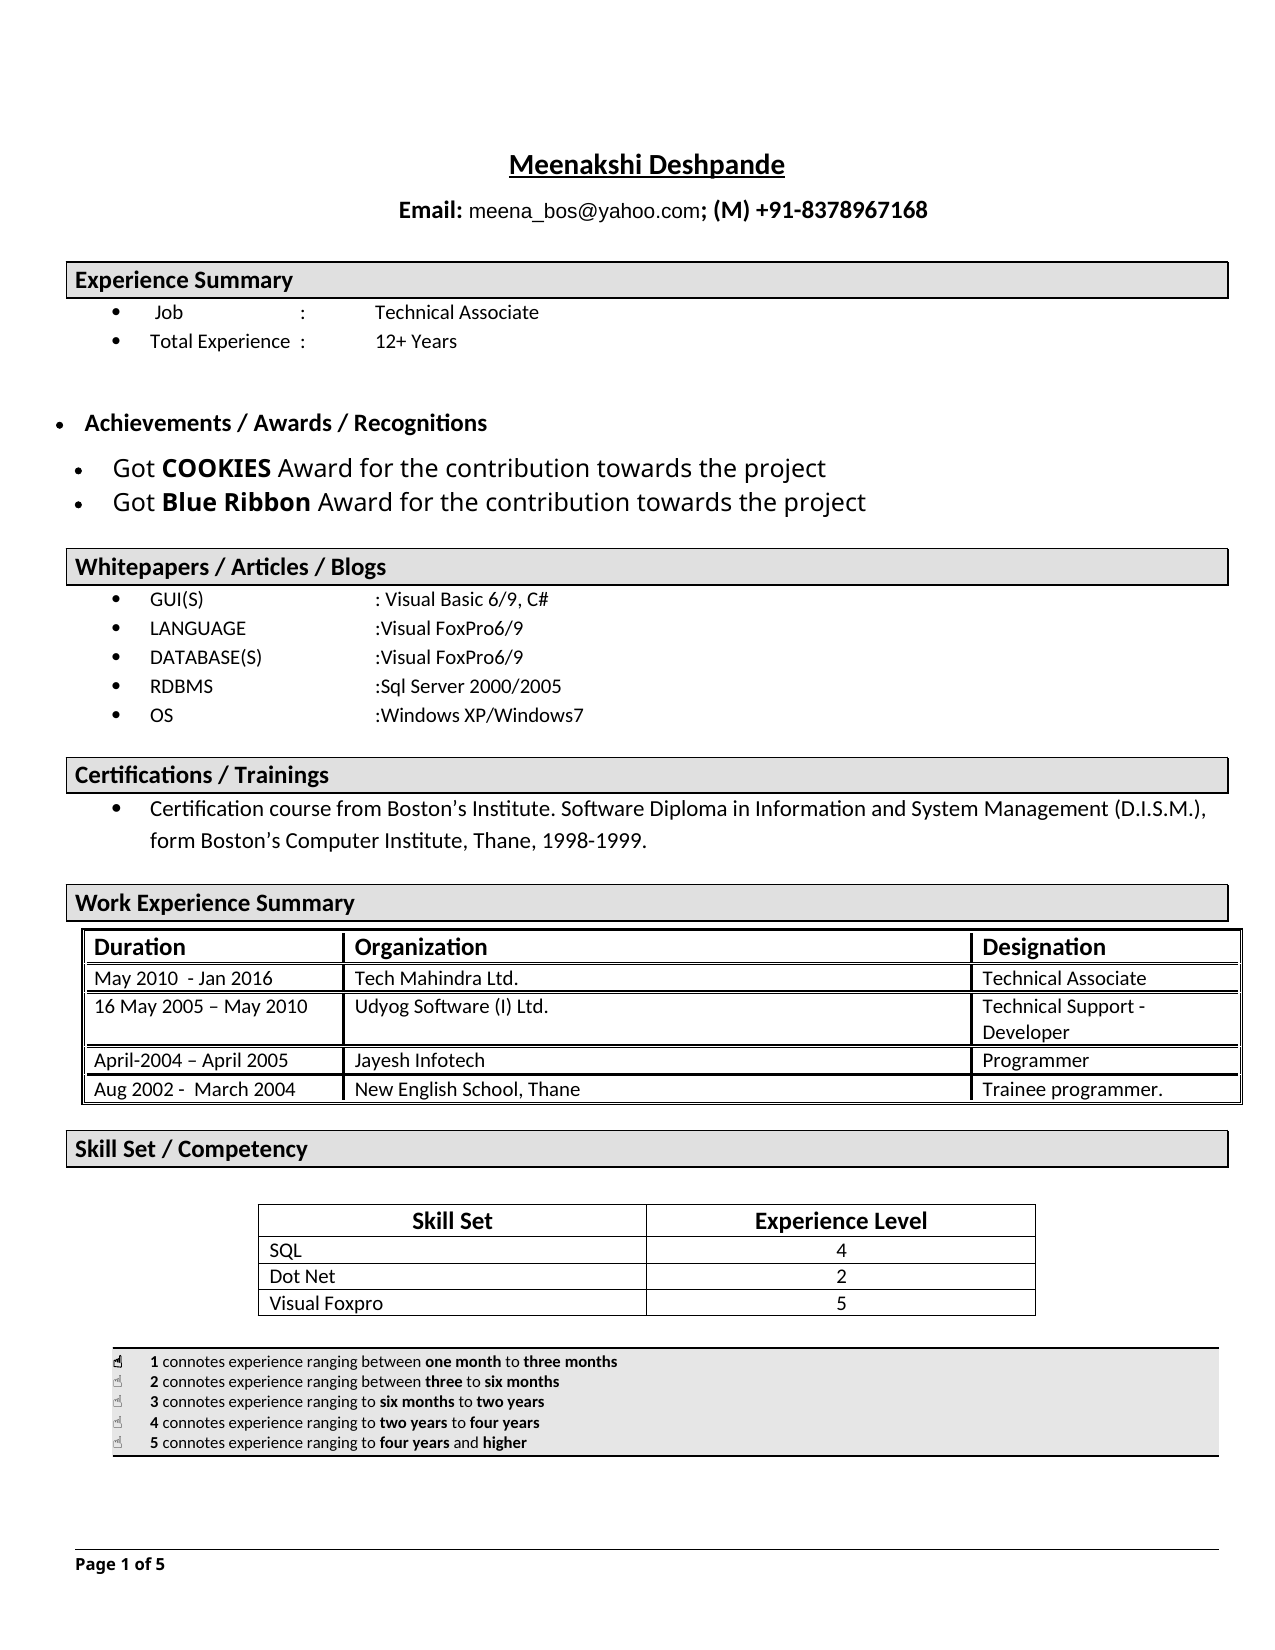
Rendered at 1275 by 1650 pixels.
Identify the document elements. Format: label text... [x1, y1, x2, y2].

table_cell Visual Foxpro [259, 1290, 646, 1315]
list Certification course from Boston’s Institute. Software Diploma in Information and System Management (D.I.S.M.), form Boston’s Computer Institute, Thane, 1998-1999. [112, 794, 1219, 854]
list GUI(S) : Visual Basic 6/9, C# [112, 586, 1219, 611]
list Got COOKIES Award for the contribution towards the project [75, 451, 1219, 485]
list OS :Windows XP/Windows7 [112, 702, 1219, 728]
text 1 connotes experience ranging between one month to three months [112, 1348, 1219, 1367]
table_cell Jayesh Infotech [345, 1048, 970, 1073]
list DATABASE(S) :Visual FoxPro6/9 [112, 644, 1219, 669]
table_cell Trainee programmer. [971, 1073, 1241, 1102]
text 3 connotes experience ranging to six months to two years [112, 1387, 1219, 1408]
text 5 connotes experience ranging to four years and higher [112, 1428, 1219, 1457]
text Certifications / Trainings [67, 758, 1227, 792]
list LANGUAGE :Visual FoxPro6/9 [112, 615, 1219, 640]
text Experience Summary [67, 263, 1227, 297]
subtitle Skill Set / Competency [67, 1131, 1227, 1166]
list Total Experience : 12+ Years [112, 328, 1219, 354]
table_cell Aug 2002 - March 2004 [83, 1073, 343, 1102]
list Job : Technical Associate [112, 299, 1219, 325]
text 4 connotes experience ranging to two years to four years [112, 1408, 1219, 1428]
table_cell Tech Mahindra Ltd. [345, 965, 970, 990]
table_cell 5 [647, 1290, 1035, 1315]
table_cell Programmer [973, 1044, 1240, 1073]
table_header Duration [85, 931, 343, 962]
list RDBMS :Sql Server 2000/2005 [112, 673, 1219, 699]
table_cell 4 [647, 1237, 1035, 1262]
text Whitepapers / Articles / Blogs [67, 549, 1227, 584]
subtitle Work Experience Summary [67, 885, 1227, 920]
table_cell New English School, Thane [343, 1076, 971, 1102]
table_cell Technical Associate [971, 962, 1241, 990]
table_cell Technical Support - Developer [973, 990, 1240, 1044]
table_cell 2 [647, 1264, 1035, 1289]
table_cell SQL [259, 1237, 646, 1262]
table_header Skill Set [259, 1205, 646, 1236]
table_cell Udyog Software (I) Ltd. [345, 994, 970, 1044]
table_header Organization [343, 931, 971, 962]
list Got Blue Ribbon Award for the contribution towards the project [75, 485, 1219, 519]
table_header Experience Level [647, 1205, 1035, 1236]
table_cell April-2004 – April 2005 [85, 1044, 342, 1073]
text 2 connotes experience ranging between three to six months [112, 1367, 1219, 1387]
list Achievements / Awards / Recognitions [56, 408, 1219, 438]
table_cell May 2010 - Jan 2016 [83, 962, 343, 990]
table_header Designation [971, 931, 1240, 962]
table_cell Dot Net [259, 1264, 646, 1289]
table_cell 16 May 2005 – May 2010 [85, 990, 342, 1044]
